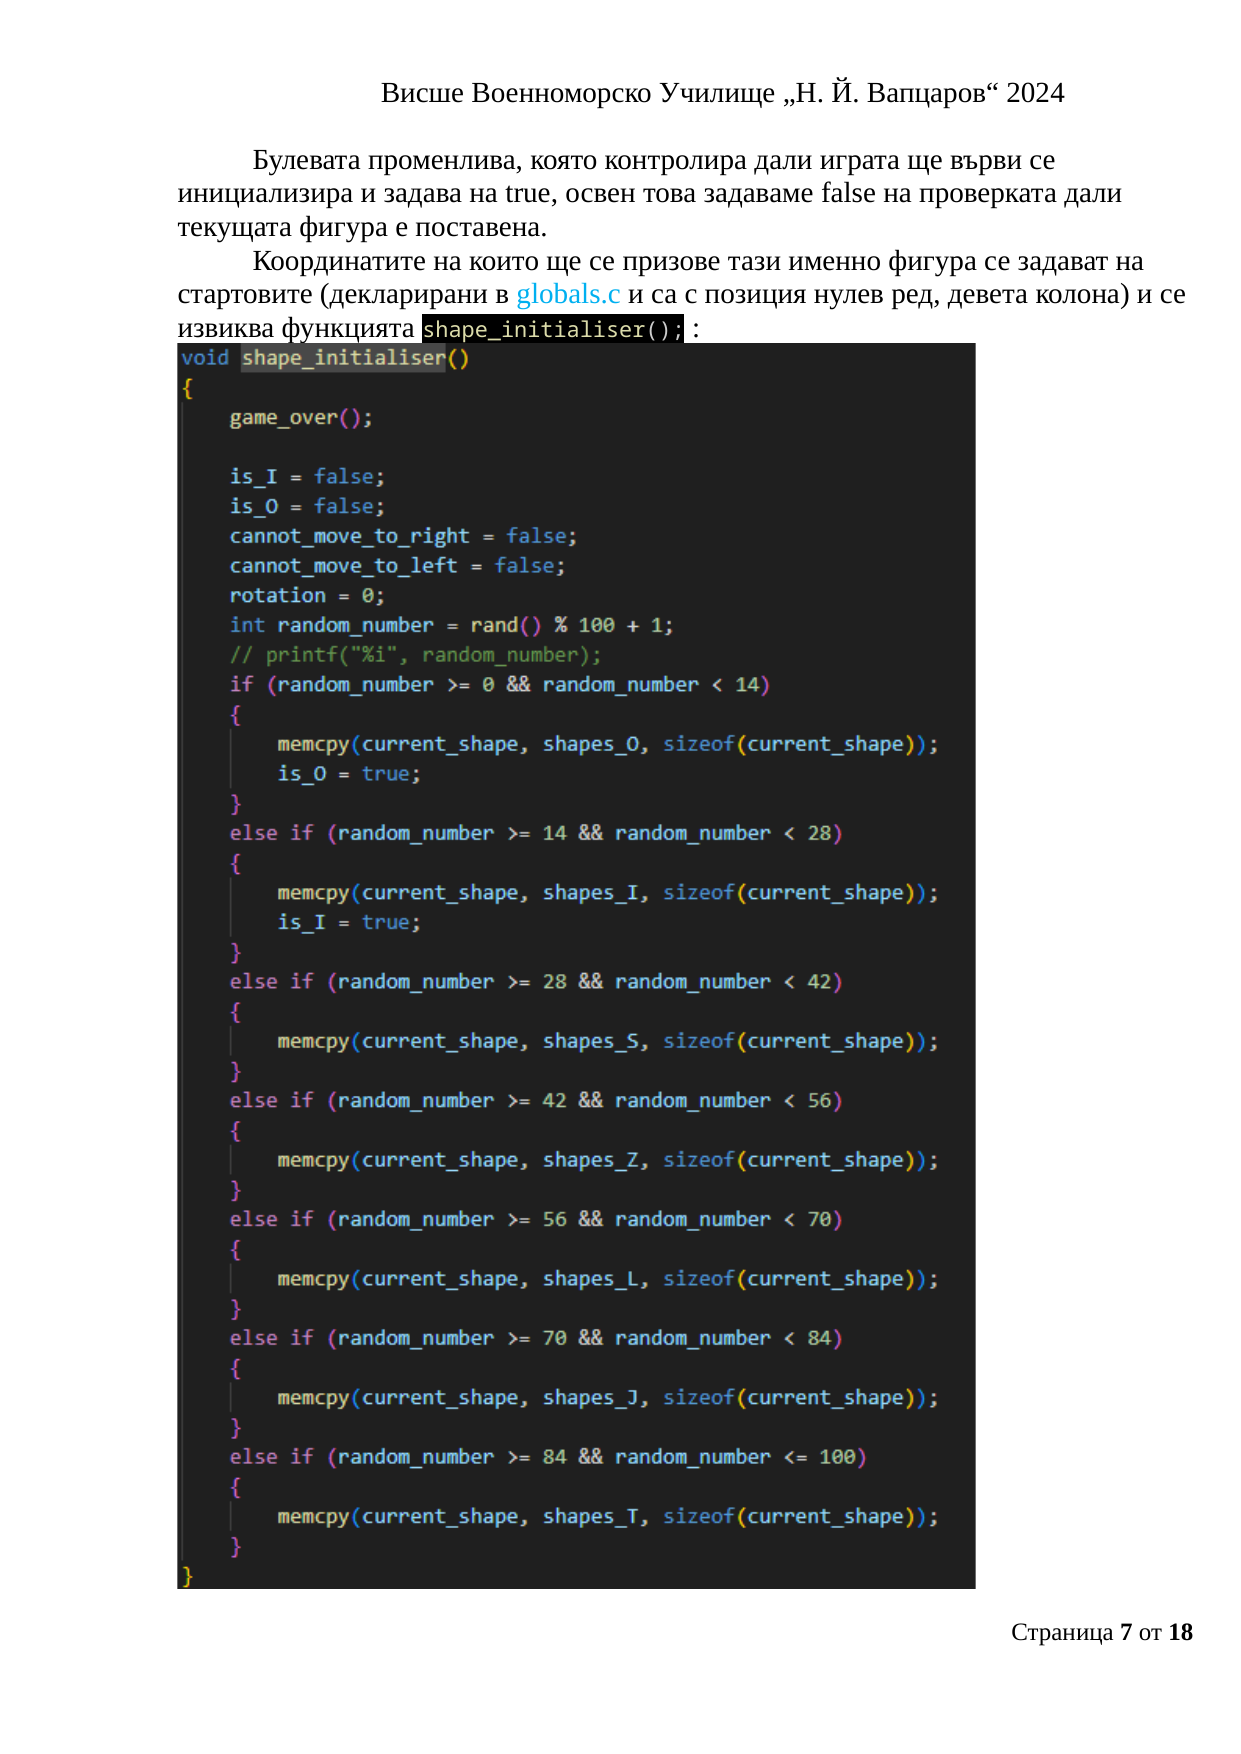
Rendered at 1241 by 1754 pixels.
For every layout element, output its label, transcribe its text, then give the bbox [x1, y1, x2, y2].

text Координатите на които ще се призове тази именно фигура се задават на стартовите (декларирани в globals.c и са с позиция нулев ред, девета колона) и се извиква функцията shape_initialiser(); : [177, 243, 1193, 343]
text Булевата променлива, която контролира дали играта ще върви се инициализира и задава на true, освен това задаваме false на проверката дали текущата фигура е поставена. [177, 142, 1193, 243]
picture [177, 343, 976, 1589]
